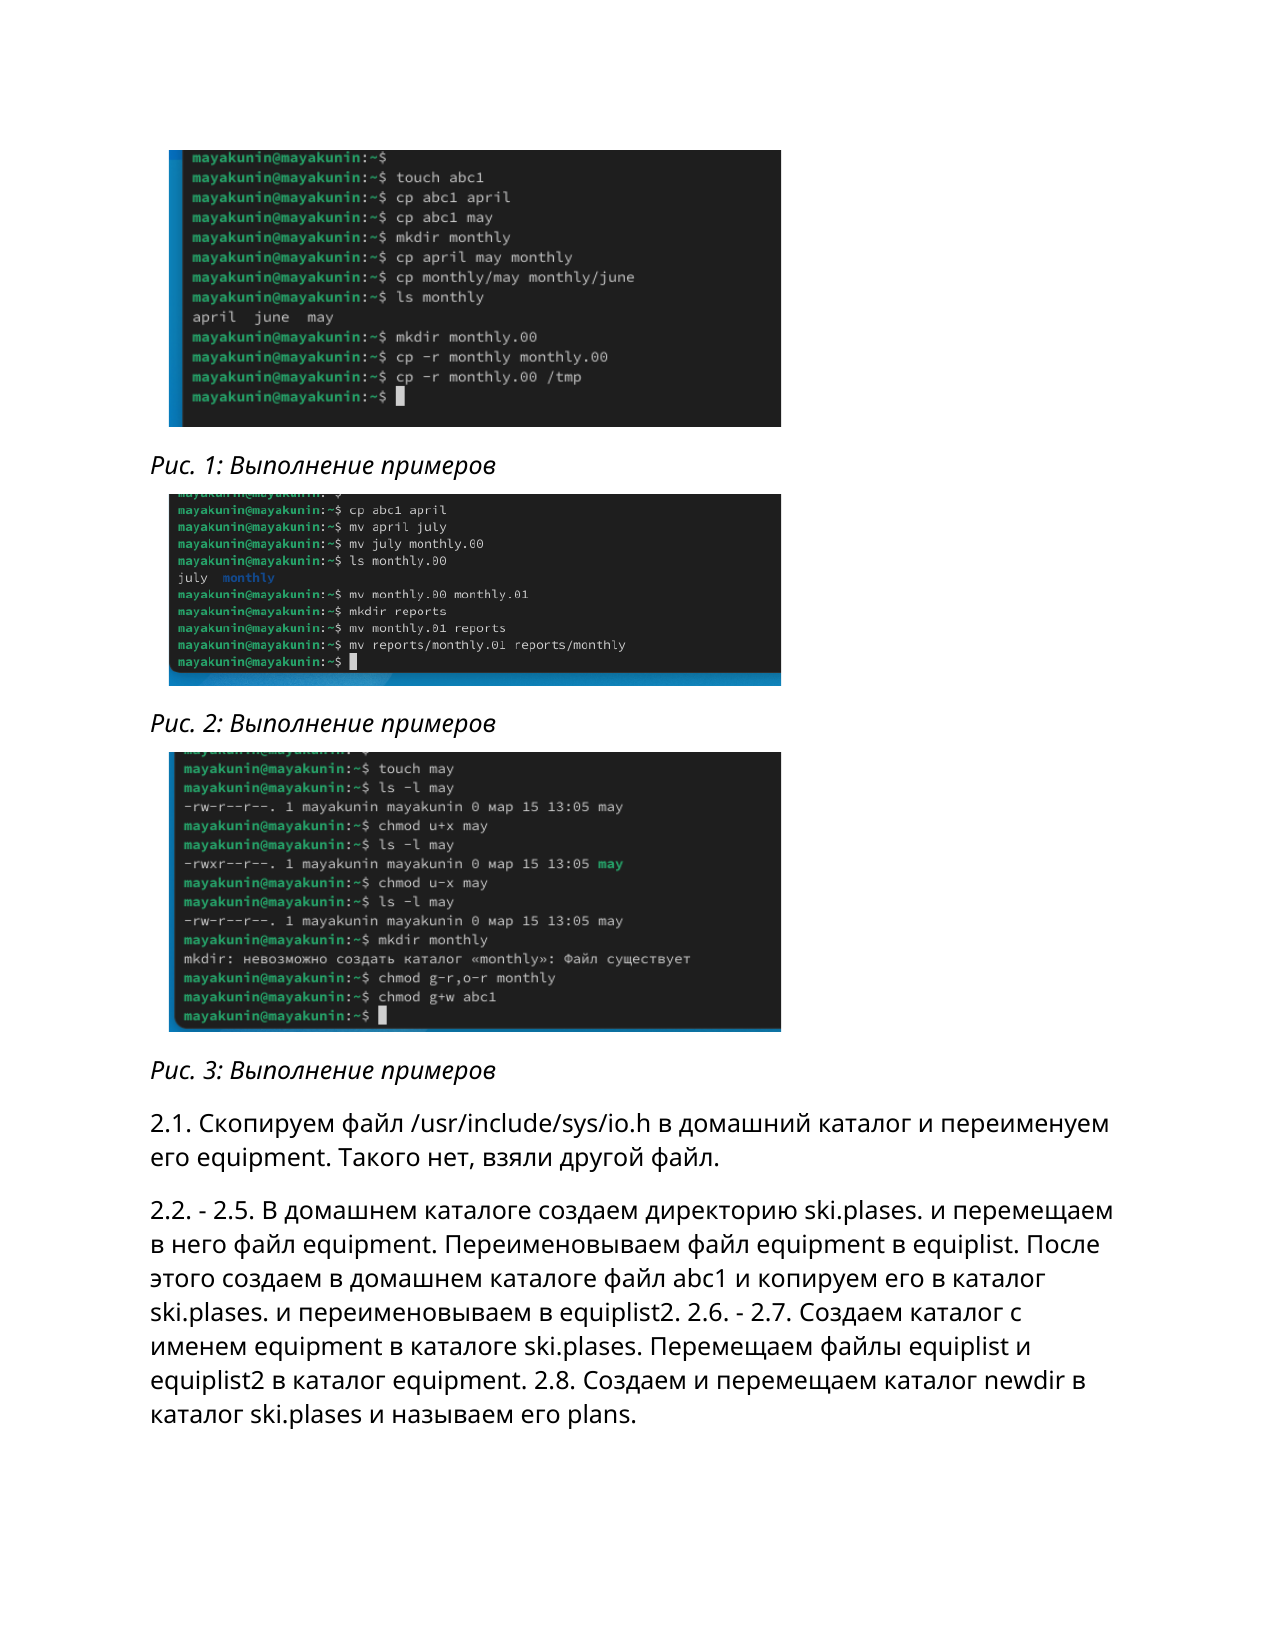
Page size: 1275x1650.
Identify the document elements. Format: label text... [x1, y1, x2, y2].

picture [168, 150, 782, 427]
text Рис. 1: Выполнение примеров [150, 448, 1125, 482]
picture [168, 494, 782, 686]
picture [171, 752, 782, 1032]
text 2.1. Скопируем файл /usr/include/sys/io.h в домашний каталог и переименуем его equipment. Такого нет, взяли другой файл. [150, 1106, 1125, 1174]
text Рис. 3: Выполнение примеров [150, 1053, 1125, 1087]
text Рис. 2: Выполнение примеров [150, 706, 1125, 740]
text 2.2. - 2.5. В домашнем каталоге создаем директорию ski.plases. и перемещаем в него файл equipment. Переименовываем файл equipment в equiplist. После этого создаем в домашнем каталоге файл abc1 и копируем его в каталог ski.plases. и переименовываем в equiplist2. 2.6. - 2.7. Создаем каталог с именем equipment в каталоге ski.plases. Перемещаем файлы equiplist и equiplist2 в каталог equipment. 2.8. Создаем и перемещаем каталог newdir в каталог ski.plases и называем его plans. [150, 1192, 1125, 1431]
